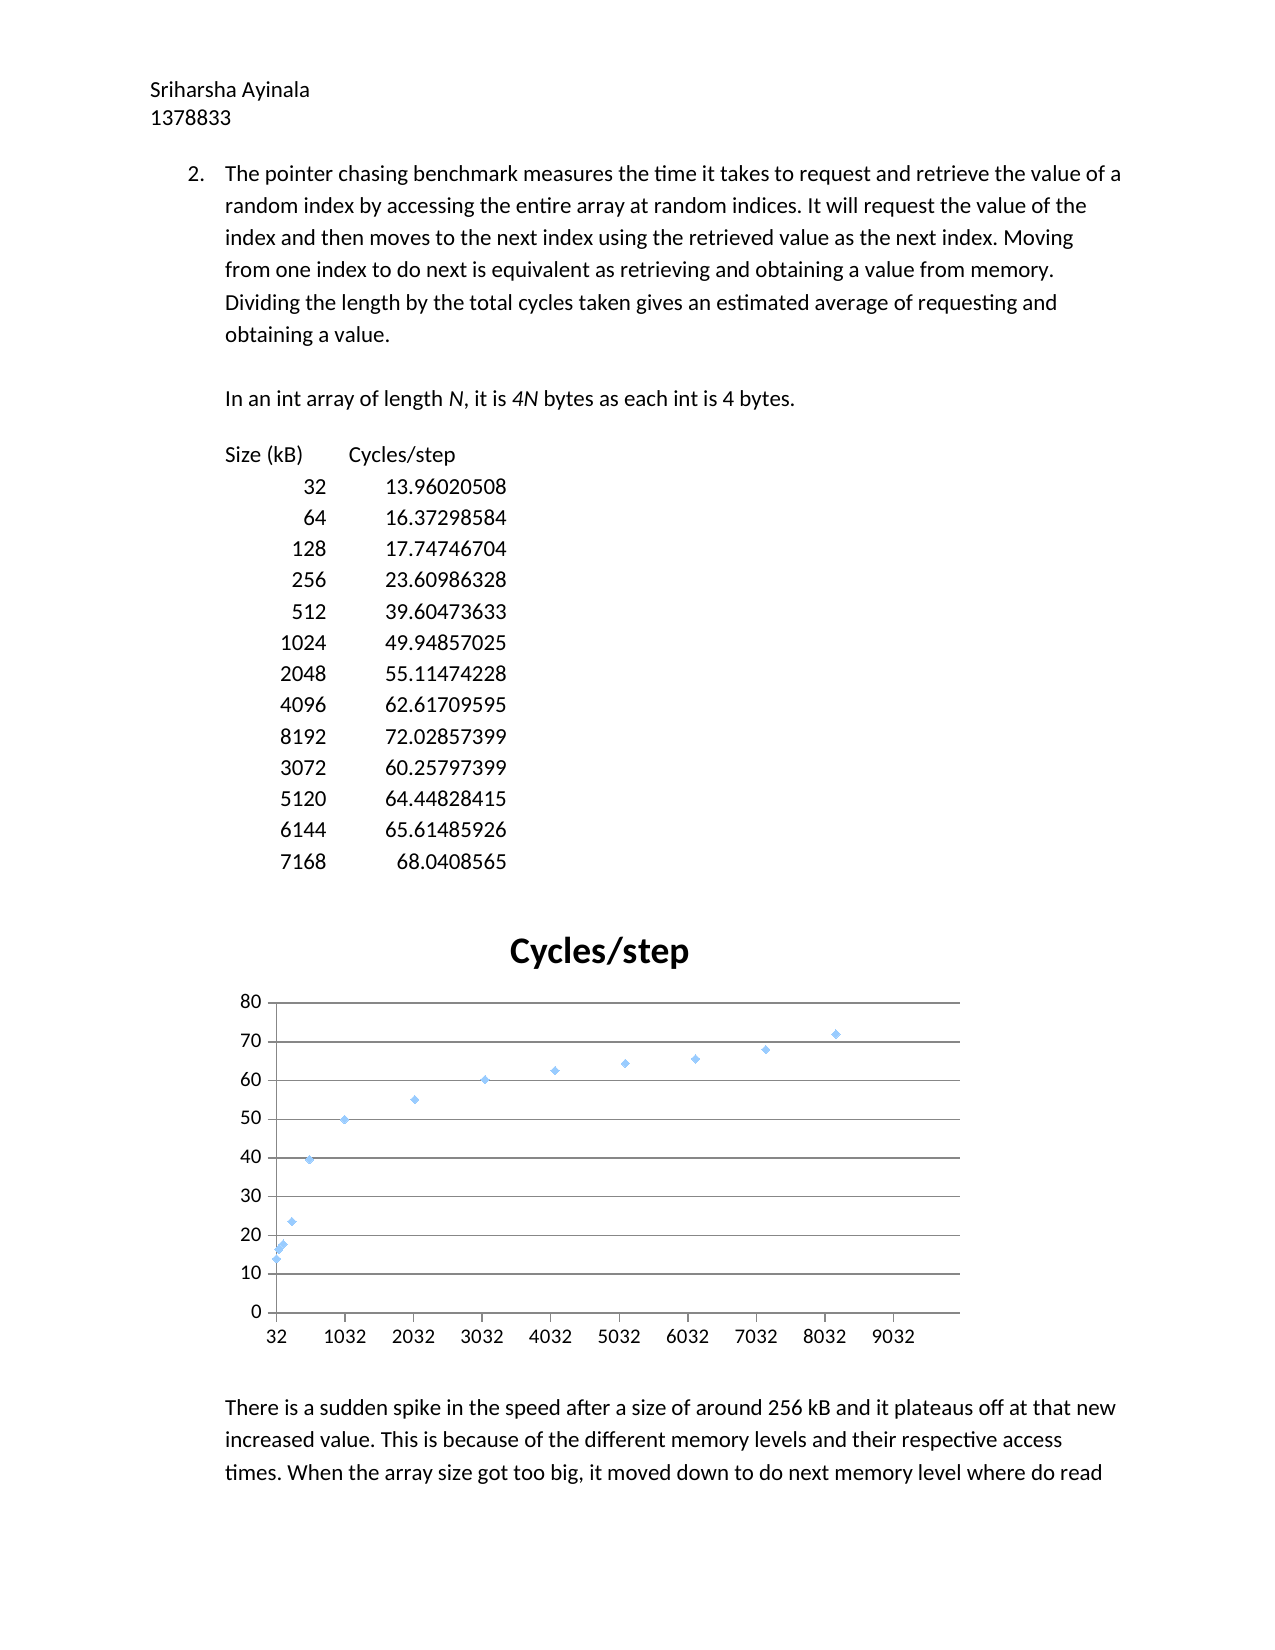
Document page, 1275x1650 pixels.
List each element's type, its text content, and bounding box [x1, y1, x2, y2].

table_cell 13.96020508 [338, 469, 518, 500]
table_cell 16.37298584 [338, 500, 518, 531]
table_cell 55.11474228 [338, 656, 518, 687]
table_cell 8192 [214, 719, 337, 750]
table_cell 62.61709595 [338, 688, 518, 719]
table_cell 68.0408565 [338, 844, 518, 875]
table_cell 65.61485926 [338, 813, 518, 844]
table_cell 39.60473633 [338, 594, 518, 625]
list In an int array of length N, it is 4N bytes as each int is 4 bytes. [225, 384, 1125, 412]
table_cell 5120 [214, 781, 337, 812]
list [225, 1393, 1125, 1486]
table_cell 7168 [214, 844, 337, 875]
table_cell 17.74746704 [338, 531, 518, 562]
table_cell 60.25797399 [338, 750, 518, 781]
table_cell 4096 [214, 688, 337, 719]
table_cell 128 [214, 531, 337, 562]
table_cell 6144 [214, 813, 337, 844]
table_cell 2048 [214, 656, 337, 687]
table_cell 64 [214, 500, 337, 531]
list The pointer chasing benchmark measures the time it takes to request and retrieve the value of a random index by accessing the entire array at random indices. It will request the value of the index and then moves to the next index using the retrieved value as the next index. Moving from one index to do next is equivalent as retrieving and obtaining a value from memory. Dividing the length by the total cycles taken gives an estimated average of requesting and obtaining a value. [187, 159, 1125, 348]
table_header Cycles/step [338, 438, 518, 469]
table_cell 256 [214, 563, 337, 594]
table_cell 32 [214, 469, 337, 500]
table_header Size (kB) [214, 438, 337, 469]
table_cell 72.02857399 [338, 719, 518, 750]
table_cell 1024 [214, 625, 337, 656]
table_cell 23.60986328 [338, 563, 518, 594]
table_cell 49.94857025 [338, 625, 518, 656]
table_cell 512 [214, 594, 337, 625]
table_cell 3072 [214, 750, 337, 781]
table_cell 64.44828415 [338, 781, 518, 812]
